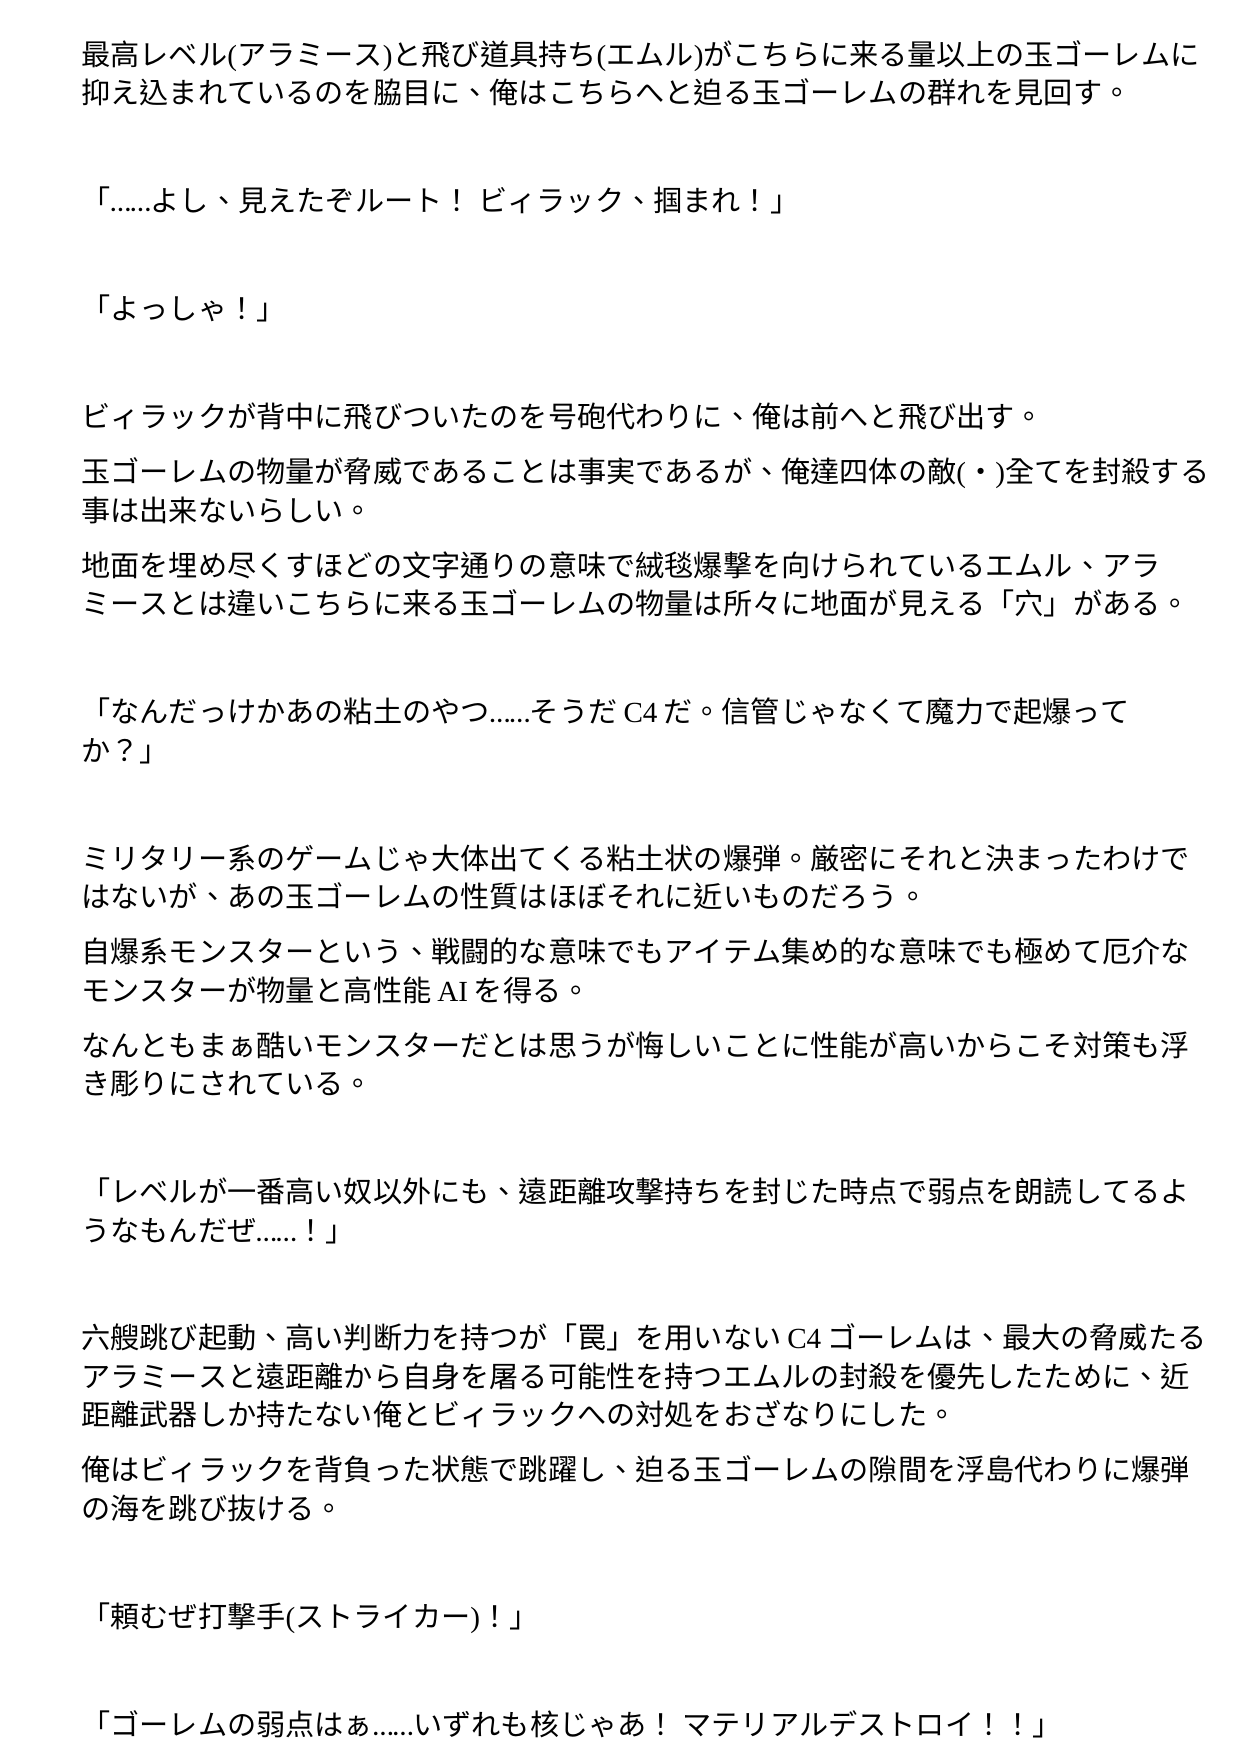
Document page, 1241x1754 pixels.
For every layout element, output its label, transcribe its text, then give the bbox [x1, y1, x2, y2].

text 「レベルが一番高い奴以外にも、遠距離攻撃持ちを封じた時点で弱点を朗読してるようなもんだぜ……！」 [81, 1174, 1215, 1248]
text 「なんだっけかあの粘土のやつ……そうだC4だ。信管じゃなくて魔力で起爆ってか？」 [81, 694, 1215, 768]
text 玉ゴーレムの物量が脅威であることは事実であるが、俺達四体の敵(・)全てを封殺する事は出来ないらしい。 [81, 454, 1215, 528]
text 「ゴーレムの弱点はぁ……いずれも核じゃあ！ マテリアルデストロイ！！」 [81, 1707, 1215, 1742]
text 「……よし、見えたぞルート！ ビィラック、掴まれ！」 [81, 183, 1215, 219]
text ミリタリー系のゲームじゃ大体出てくる粘土状の爆弾。厳密にそれと決まったわけではないが、あの玉ゴーレムの性質はほぼそれに近いものだろう。 [81, 841, 1215, 915]
text ビィラックが背中に飛びついたのを号砲代わりに、俺は前へと飛び出す。 [81, 399, 1215, 435]
text 「頼むぜ打撃手(ストライカー)！」 [81, 1599, 1215, 1634]
text 最高レベル(アラミース)と飛び道具持ち(エムル)がこちらに来る量以上の玉ゴーレムに抑え込まれているのを脇目に、俺はこちらへと迫る玉ゴーレムの群れを見回す。 [81, 37, 1215, 111]
text 六艘跳び起動、高い判断力を持つが「罠」を用いないC4ゴーレムは、最大の脅威たるアラミースと遠距離から自身を屠る可能性を持つエムルの封殺を優先したために、近距離武器しか持たない俺とビィラックへの対処をおざなりにした。 [81, 1321, 1215, 1433]
text なんともまぁ酷いモンスターだとは思うが悔しいことに性能が高いからこそ対策も浮き彫りにされている。 [81, 1028, 1215, 1102]
text 地面を埋め尽くすほどの文字通りの意味で絨毯爆撃を向けられているエムル、アラミースとは違いこちらに来る玉ゴーレムの物量は所々に地面が見える「穴」がある。 [81, 548, 1215, 622]
text 俺はビィラックを背負った状態で跳躍し、迫る玉ゴーレムの隙間を浮島代わりに爆弾の海を跳び抜ける。 [81, 1452, 1215, 1527]
text 「よっしゃ！」 [81, 291, 1215, 327]
text 自爆系モンスターという、戦闘的な意味でもアイテム集め的な意味でも極めて厄介なモンスターが物量と高性能AIを得る。 [81, 934, 1215, 1008]
